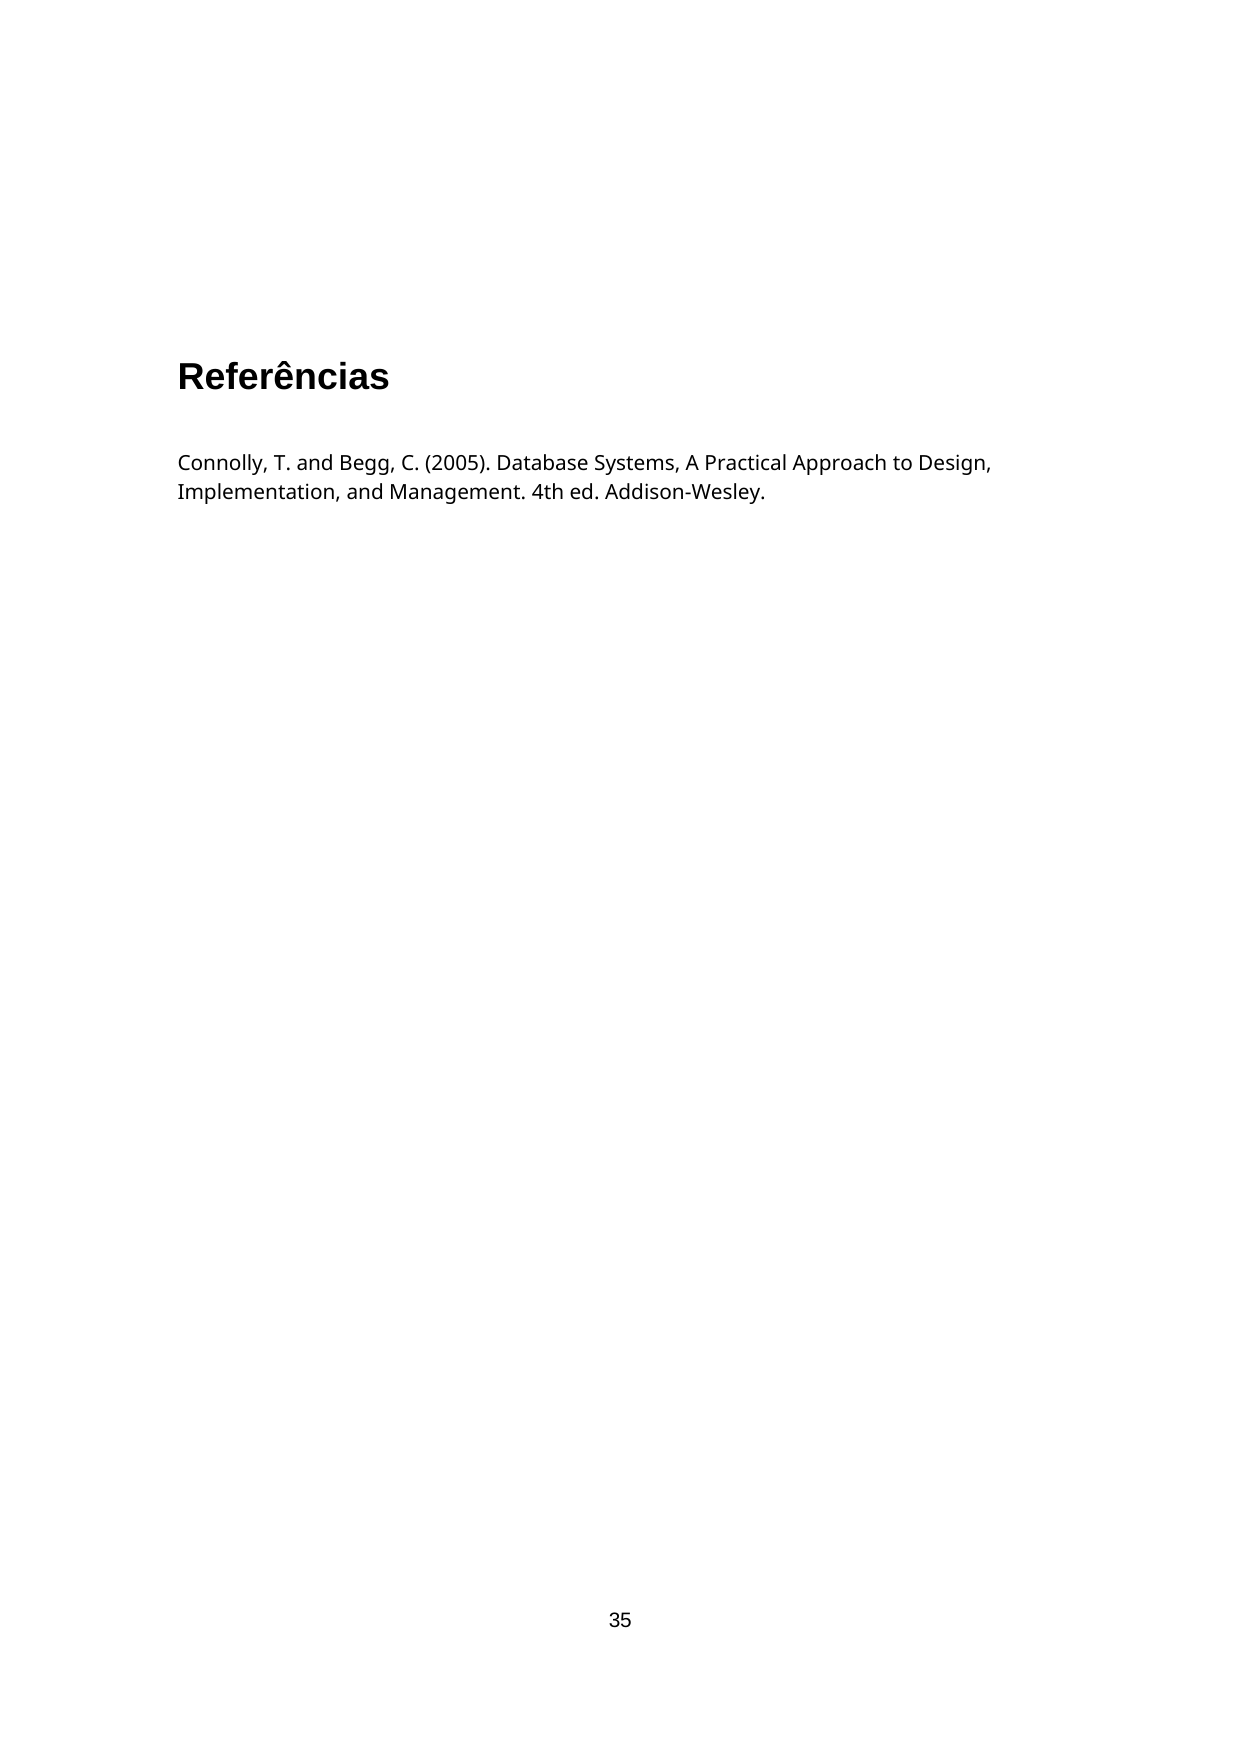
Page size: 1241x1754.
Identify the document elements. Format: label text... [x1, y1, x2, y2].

text Connolly, T. and Begg, C. (2005). Database Systems, A Practical Approach to Design, Implementation, and Management. 4th ed. Addison-Wesley. [177, 448, 1063, 505]
text Referências [177, 354, 1063, 398]
